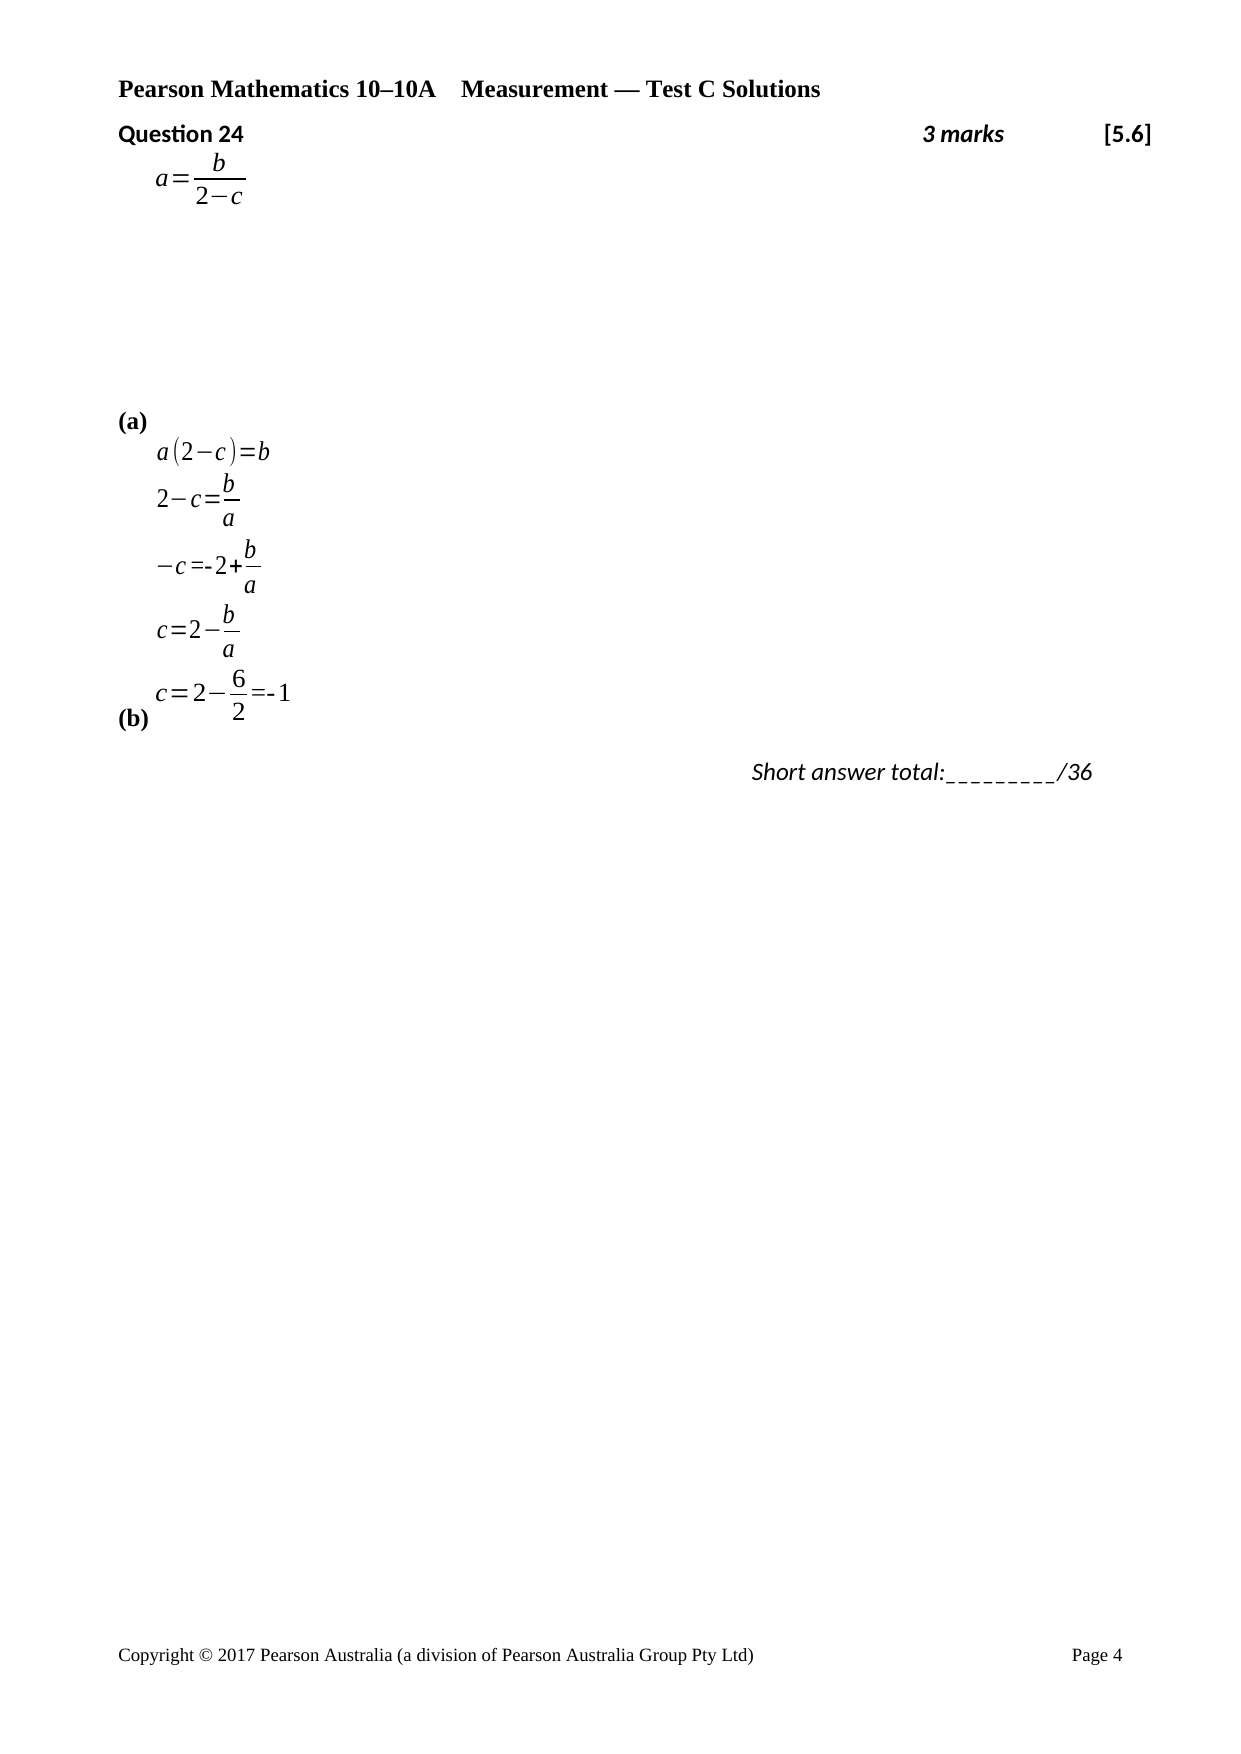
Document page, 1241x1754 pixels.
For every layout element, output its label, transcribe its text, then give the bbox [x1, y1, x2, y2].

text (a) [118, 149, 1122, 435]
text Short answer total:_________/36 [118, 757, 1092, 787]
text (b) [118, 664, 1122, 732]
subtitle Question 24 3 marks [5.6] [118, 118, 1122, 149]
